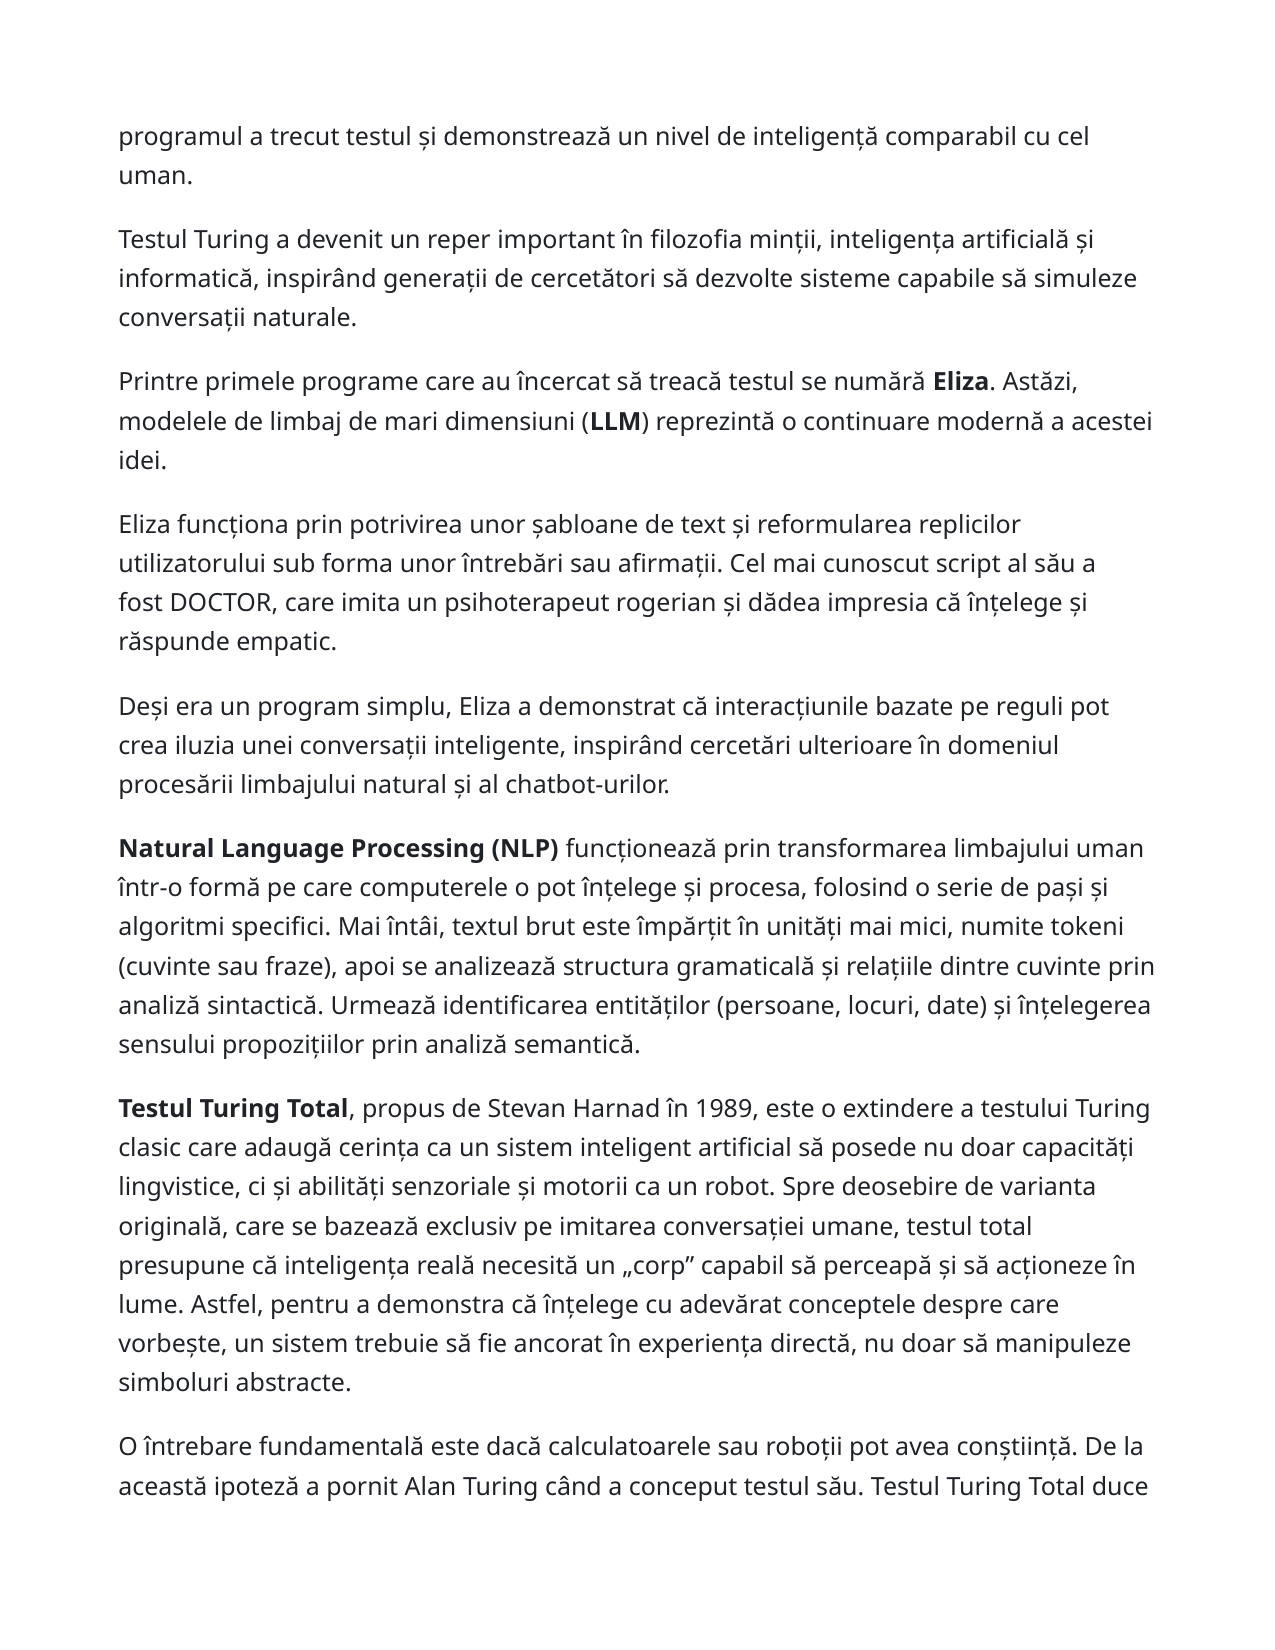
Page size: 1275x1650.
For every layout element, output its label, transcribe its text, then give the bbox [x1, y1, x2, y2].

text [118, 118, 1157, 191]
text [118, 1429, 1157, 1502]
text Printre primele programe care au încercat să treacă testul se numără Eliza. Astăzi, modelele de limbaj de mari dimensiuni (LLM) reprezintă o continuare modernă a acestei idei. [118, 364, 1157, 476]
text Testul Turing Total, propus de Stevan Harnad în 1989, este o extindere a testului Turing clasic care adaugă cerința ca un sistem inteligent artificial să posede nu doar capacități lingvistice, ci și abilități senzoriale și motorii ca un robot. Spre deosebire de varianta originală, care se bazează exclusiv pe imitarea conversației umane, testul total presupune că inteligența reală necesită un „corp” capabil să perceapă și să acționeze în lume. Astfel, pentru a demonstra că înțelege cu adevărat conceptele despre care vorbește, un sistem trebuie să fie ancorat în experiența directă, nu doar să manipuleze simboluri abstracte. [118, 1091, 1157, 1399]
text Eliza funcționa prin potrivirea unor șabloane de text și reformularea replicilor utilizatorului sub forma unor întrebări sau afirmații. Cel mai cunoscut script al său a fost DOCTOR, care imita un psihoterapeut rogerian și dădea impresia că înțelege și răspunde empatic. [118, 506, 1157, 658]
text Testul Turing a devenit un reper important în filozofia minții, inteligența artificială și informatică, inspirând generații de cercetători să dezvolte sisteme capabile să simuleze conversații naturale. [118, 221, 1157, 334]
text Natural Language Processing (NLP) funcționează prin transformarea limbajului uman într-o formă pe care computerele o pot înțelege și procesa, folosind o serie de pași și algoritmi specifici. Mai întâi, textul brut este împărțit în unități mai mici, numite tokeni (cuvinte sau fraze), apoi se analizează structura gramaticală și relațiile dintre cuvinte prin analiză sintactică. Urmează identificarea entităților (persoane, locuri, date) și înțelegerea sensului propozițiilor prin analiză semantică. [118, 831, 1157, 1061]
text Deși era un program simplu, Eliza a demonstrat că interacțiunile bazate pe reguli pot crea iluzia unei conversații inteligente, inspirând cercetări ulterioare în domeniul procesării limbajului natural și al chatbot-urilor. [118, 688, 1157, 801]
